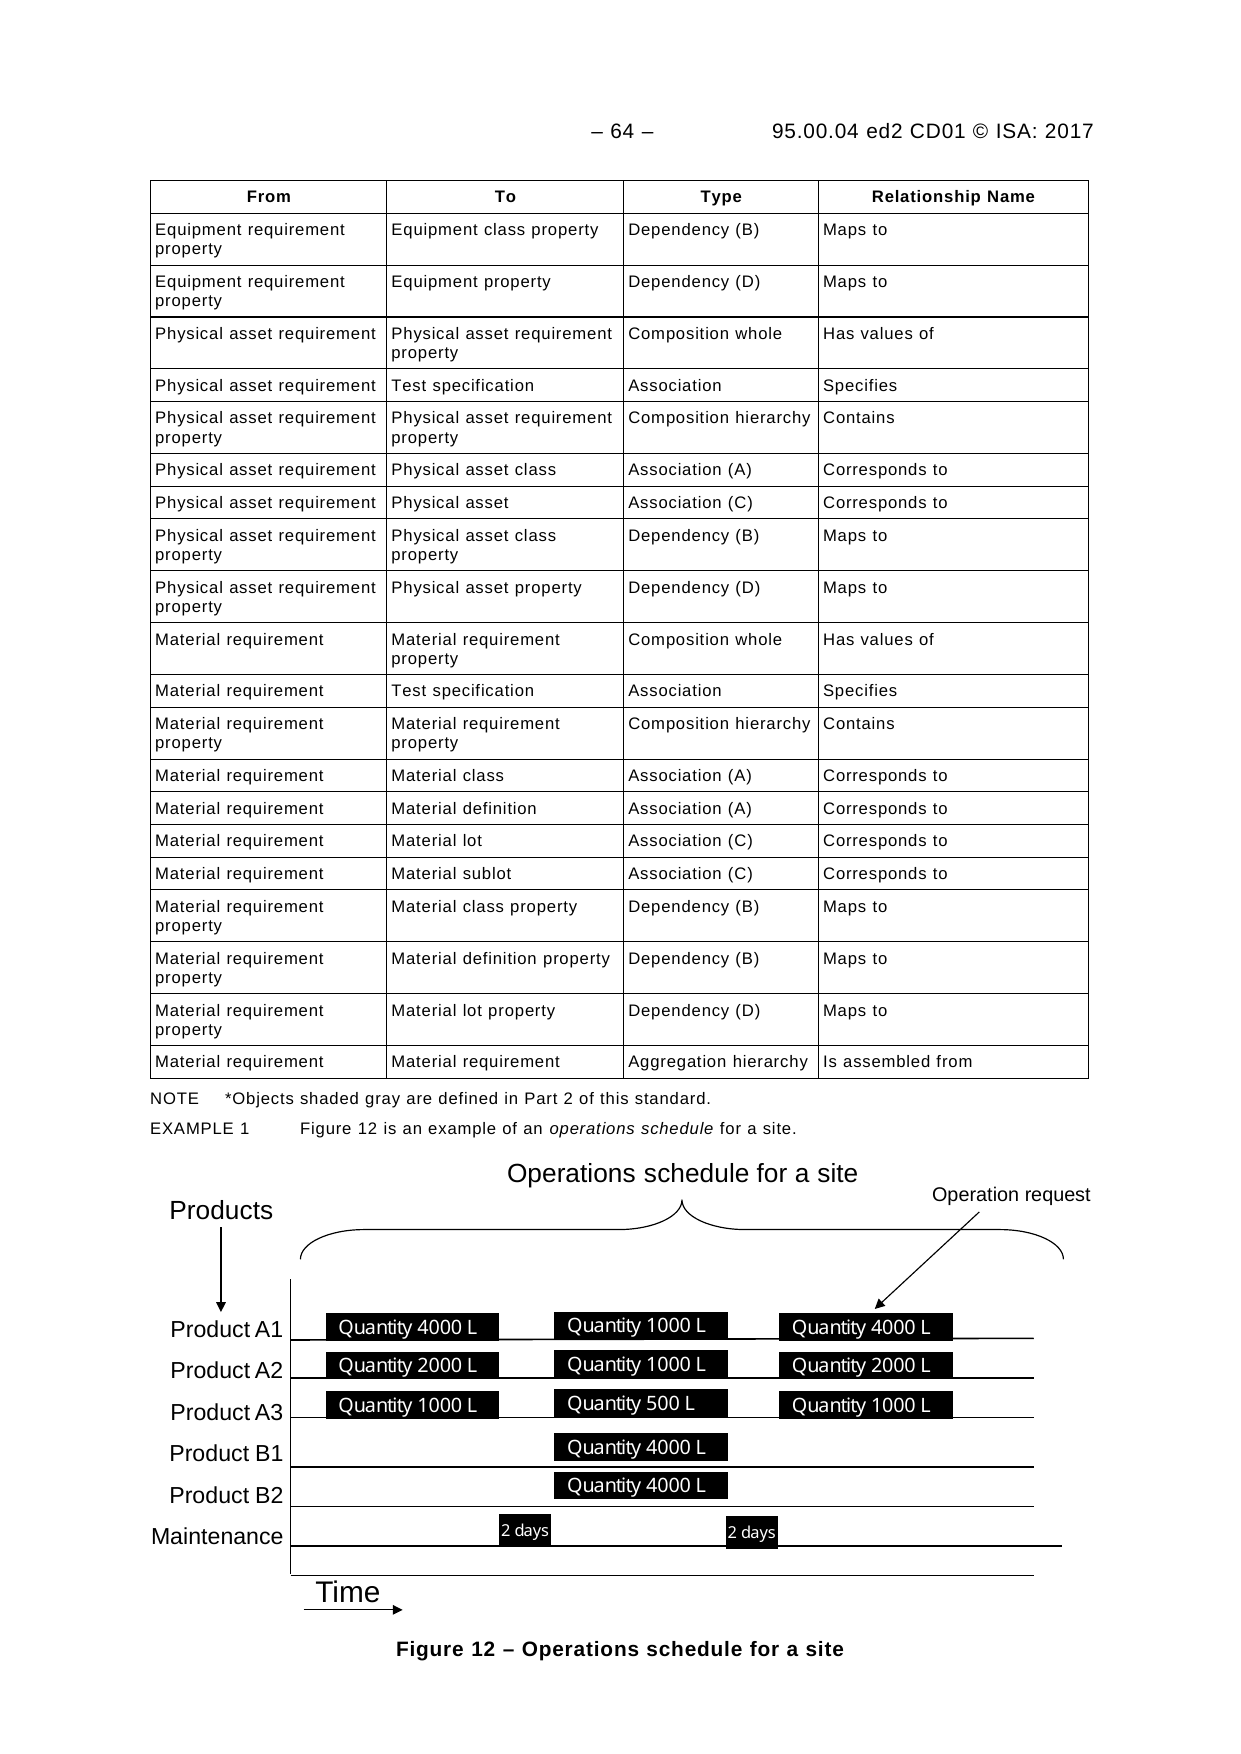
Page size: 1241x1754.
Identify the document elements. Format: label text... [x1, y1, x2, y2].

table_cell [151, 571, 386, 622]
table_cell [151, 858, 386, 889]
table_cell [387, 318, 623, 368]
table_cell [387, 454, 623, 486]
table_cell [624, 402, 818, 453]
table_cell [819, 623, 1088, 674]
title Figure 12 – Operations schedule for a site [150, 1637, 1090, 1661]
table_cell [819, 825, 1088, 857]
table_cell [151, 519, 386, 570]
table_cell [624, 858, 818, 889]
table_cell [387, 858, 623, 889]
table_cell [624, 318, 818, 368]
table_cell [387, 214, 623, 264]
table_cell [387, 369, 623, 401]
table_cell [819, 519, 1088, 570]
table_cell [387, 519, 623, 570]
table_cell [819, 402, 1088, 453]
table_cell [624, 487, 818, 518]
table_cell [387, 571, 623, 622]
text NOTE *Objects shaded gray are defined in Part 2 of this standard. [150, 1089, 1090, 1108]
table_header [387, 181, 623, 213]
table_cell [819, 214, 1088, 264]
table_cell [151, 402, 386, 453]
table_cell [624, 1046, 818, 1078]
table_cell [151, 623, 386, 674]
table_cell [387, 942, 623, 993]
text EXAMPLE 1 Figure 12 is an example of an operations schedule for a site. [150, 1119, 1090, 1138]
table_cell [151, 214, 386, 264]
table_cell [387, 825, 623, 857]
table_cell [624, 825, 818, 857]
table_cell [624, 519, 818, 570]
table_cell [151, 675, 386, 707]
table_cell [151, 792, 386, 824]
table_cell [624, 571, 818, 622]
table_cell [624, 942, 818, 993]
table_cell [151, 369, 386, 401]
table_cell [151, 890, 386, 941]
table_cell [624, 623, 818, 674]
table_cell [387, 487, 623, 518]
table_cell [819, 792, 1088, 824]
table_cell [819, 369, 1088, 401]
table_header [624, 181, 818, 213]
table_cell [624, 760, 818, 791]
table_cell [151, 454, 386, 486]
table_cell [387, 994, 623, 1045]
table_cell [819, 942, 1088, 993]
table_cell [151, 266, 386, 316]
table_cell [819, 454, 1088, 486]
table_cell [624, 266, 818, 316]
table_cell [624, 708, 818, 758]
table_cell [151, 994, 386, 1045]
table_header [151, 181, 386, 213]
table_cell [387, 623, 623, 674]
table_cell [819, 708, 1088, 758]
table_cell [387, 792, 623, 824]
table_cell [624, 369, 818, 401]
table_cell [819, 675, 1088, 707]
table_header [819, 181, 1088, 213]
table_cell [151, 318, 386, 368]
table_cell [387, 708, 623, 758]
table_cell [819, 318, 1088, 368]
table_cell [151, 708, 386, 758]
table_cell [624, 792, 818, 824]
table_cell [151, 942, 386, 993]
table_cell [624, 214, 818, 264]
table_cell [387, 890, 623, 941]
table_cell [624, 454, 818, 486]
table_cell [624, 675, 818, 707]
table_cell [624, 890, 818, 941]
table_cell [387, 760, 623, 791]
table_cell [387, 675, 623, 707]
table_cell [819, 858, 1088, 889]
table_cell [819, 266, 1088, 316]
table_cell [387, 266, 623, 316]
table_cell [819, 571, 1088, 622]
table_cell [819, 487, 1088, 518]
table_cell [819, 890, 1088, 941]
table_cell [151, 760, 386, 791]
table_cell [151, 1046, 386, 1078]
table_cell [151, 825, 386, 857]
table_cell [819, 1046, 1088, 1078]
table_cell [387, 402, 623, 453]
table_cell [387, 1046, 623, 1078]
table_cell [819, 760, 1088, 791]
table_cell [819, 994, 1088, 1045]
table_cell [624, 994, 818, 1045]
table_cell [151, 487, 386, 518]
